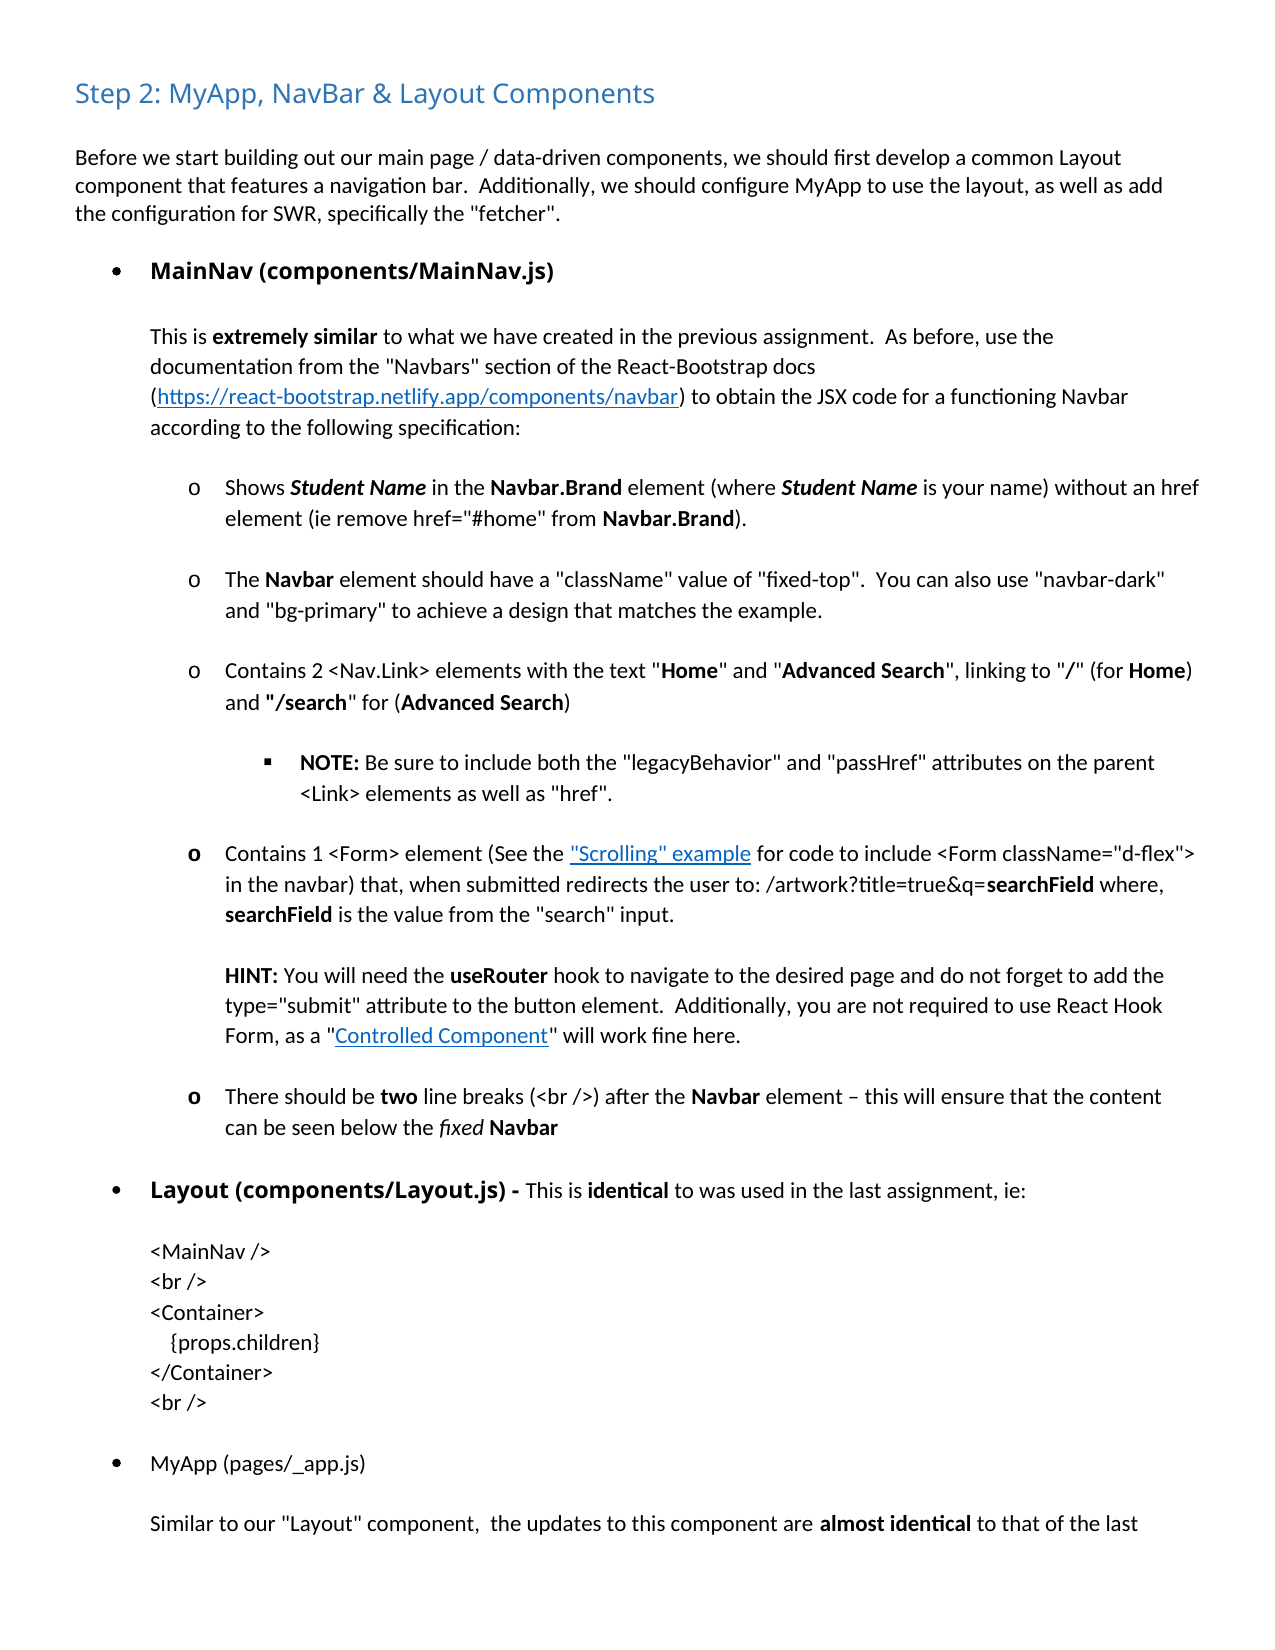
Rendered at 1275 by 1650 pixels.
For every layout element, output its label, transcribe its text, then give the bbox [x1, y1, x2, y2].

list NOTE: Be sure to include both the "legacyBehavior" and "passHref" attributes on the parent <Link> elements as well as "href". [262, 748, 1200, 837]
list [112, 1449, 1200, 1537]
list MainNav (components/MainNav.js) This is extremely similar to what we have created in the previous assignment. As before, use the documentation from the "Navbars" section of the React-Bootstrap docs (https://react-bootstrap.netlify.app/components/navbar) to obtain the JSX code for a functioning Navbar according to the following specification: [112, 255, 1200, 471]
list Contains 1 <Form> element (See the "Scrolling" example for code to include <Form className="d-flex"> in the navbar) that, when submitted redirects the user to: /artwork?title=true&q=searchField where, searchField is the value from the "search" input. HINT: You will need the useRouter hook to navigate to the desired page and do not forget to add the type="submit" attribute to the button element. Additionally, you are not required to use React Hook Form, as a "Controlled Component" will work fine here. [187, 839, 1200, 1049]
list Shows Student Name in the Navbar.Brand element (where Student Name is your name) without an href element (ie remove href="#home" from Navbar.Brand). [187, 473, 1200, 563]
text Before we start building out our main page / data-driven components, we should first develop a common Layout component that features a navigation bar. Additionally, we should configure MyApp to use the layout, as well as add the configuration for SWR, specifically the "fetcher". [75, 143, 1200, 227]
list <Container> [150, 1298, 1200, 1326]
list The Navbar element should have a "className" value of "fixed-top". You can also use "navbar-dark" and "bg-primary" to achieve a design that matches the example. [187, 565, 1200, 654]
subtitle Step 2: MyApp, NavBar & Layout Components [75, 75, 1200, 112]
list There should be two line breaks (<br />) after the Navbar element – this will ensure that the content can be seen below the fixed Navbar [187, 1082, 1200, 1141]
list <br /> [150, 1388, 1200, 1447]
list </Container> [150, 1358, 1200, 1386]
list <br /> [150, 1267, 1200, 1296]
list {props.children} [150, 1328, 1200, 1356]
list Layout (components/Layout.js) - This is identical to was used in the last assignment, ie: <MainNav /> [112, 1174, 1200, 1265]
list Contains 2 <Nav.Link> elements with the text "Home" and "Advanced Search", linking to "/" (for Home) and "/search" for (Advanced Search) [187, 657, 1200, 716]
